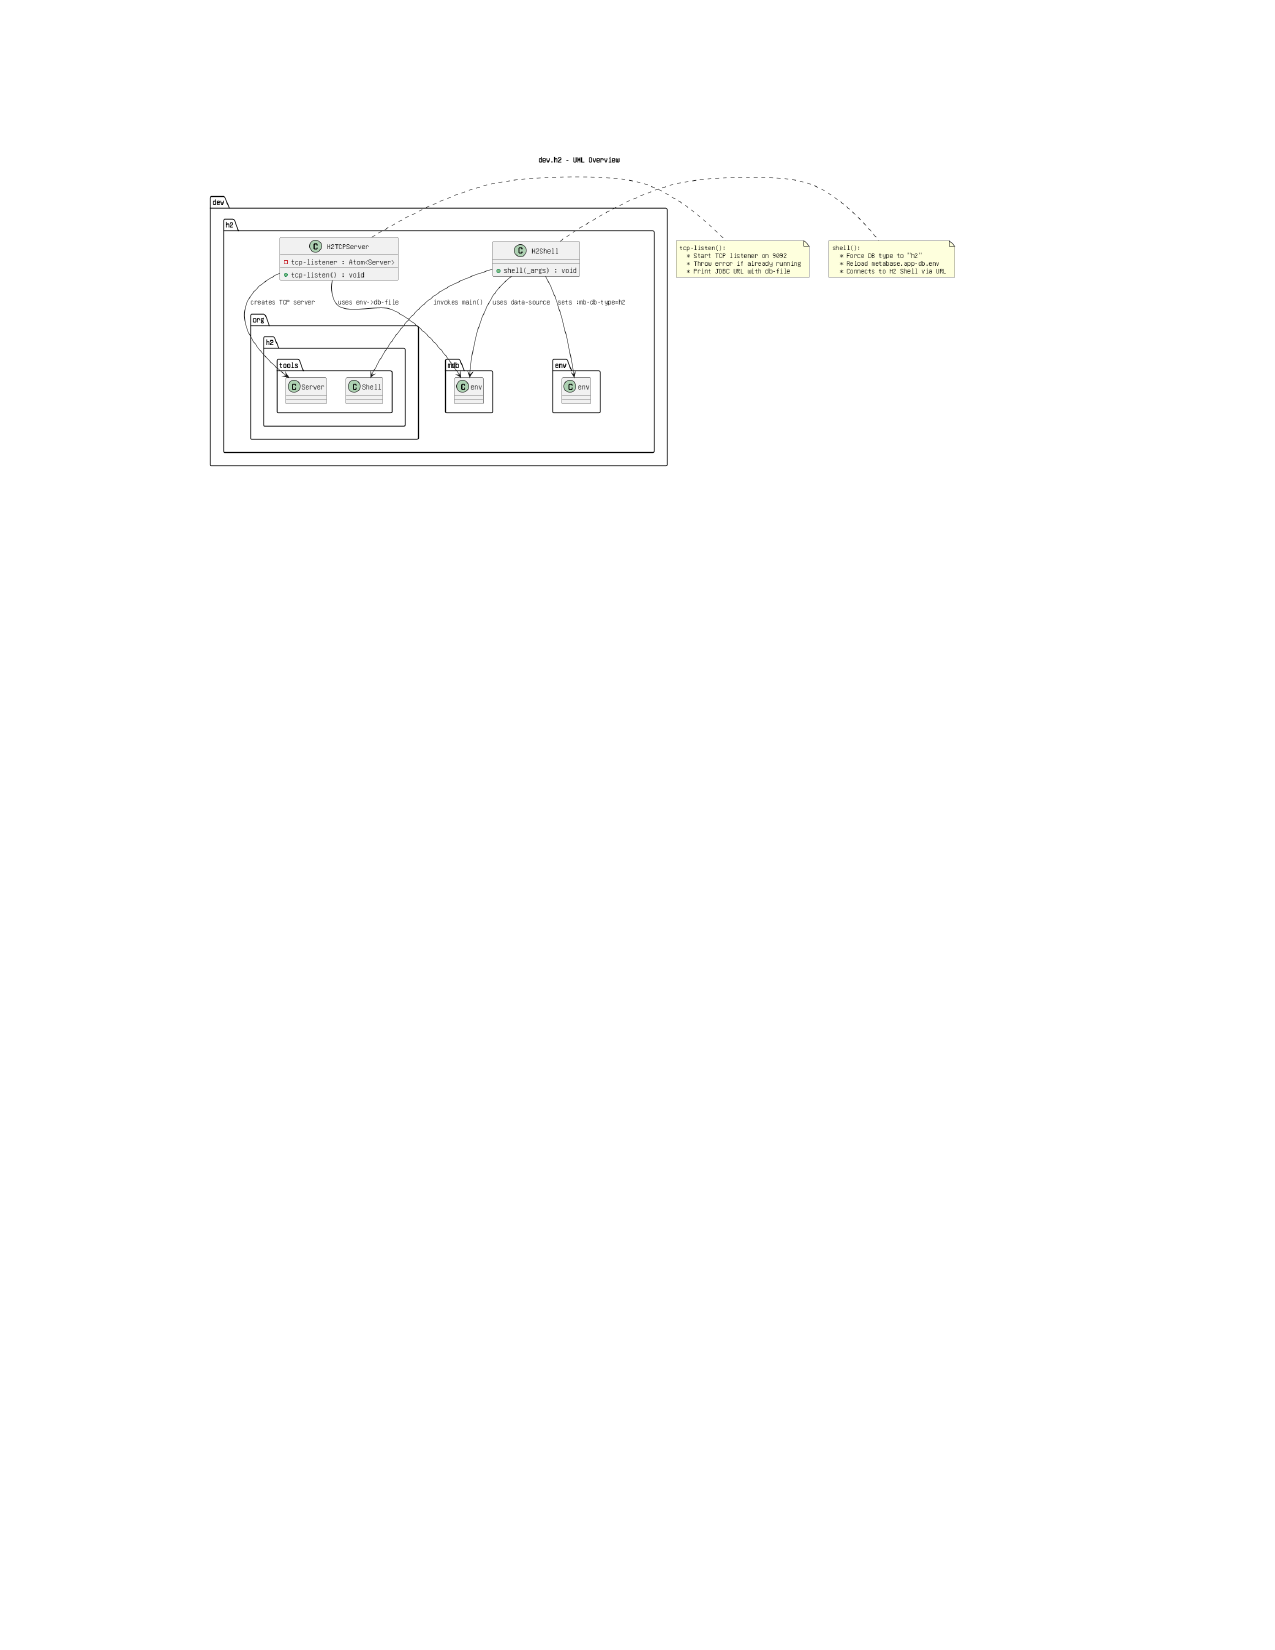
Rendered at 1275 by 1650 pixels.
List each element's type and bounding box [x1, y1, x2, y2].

picture [206, 150, 957, 468]
